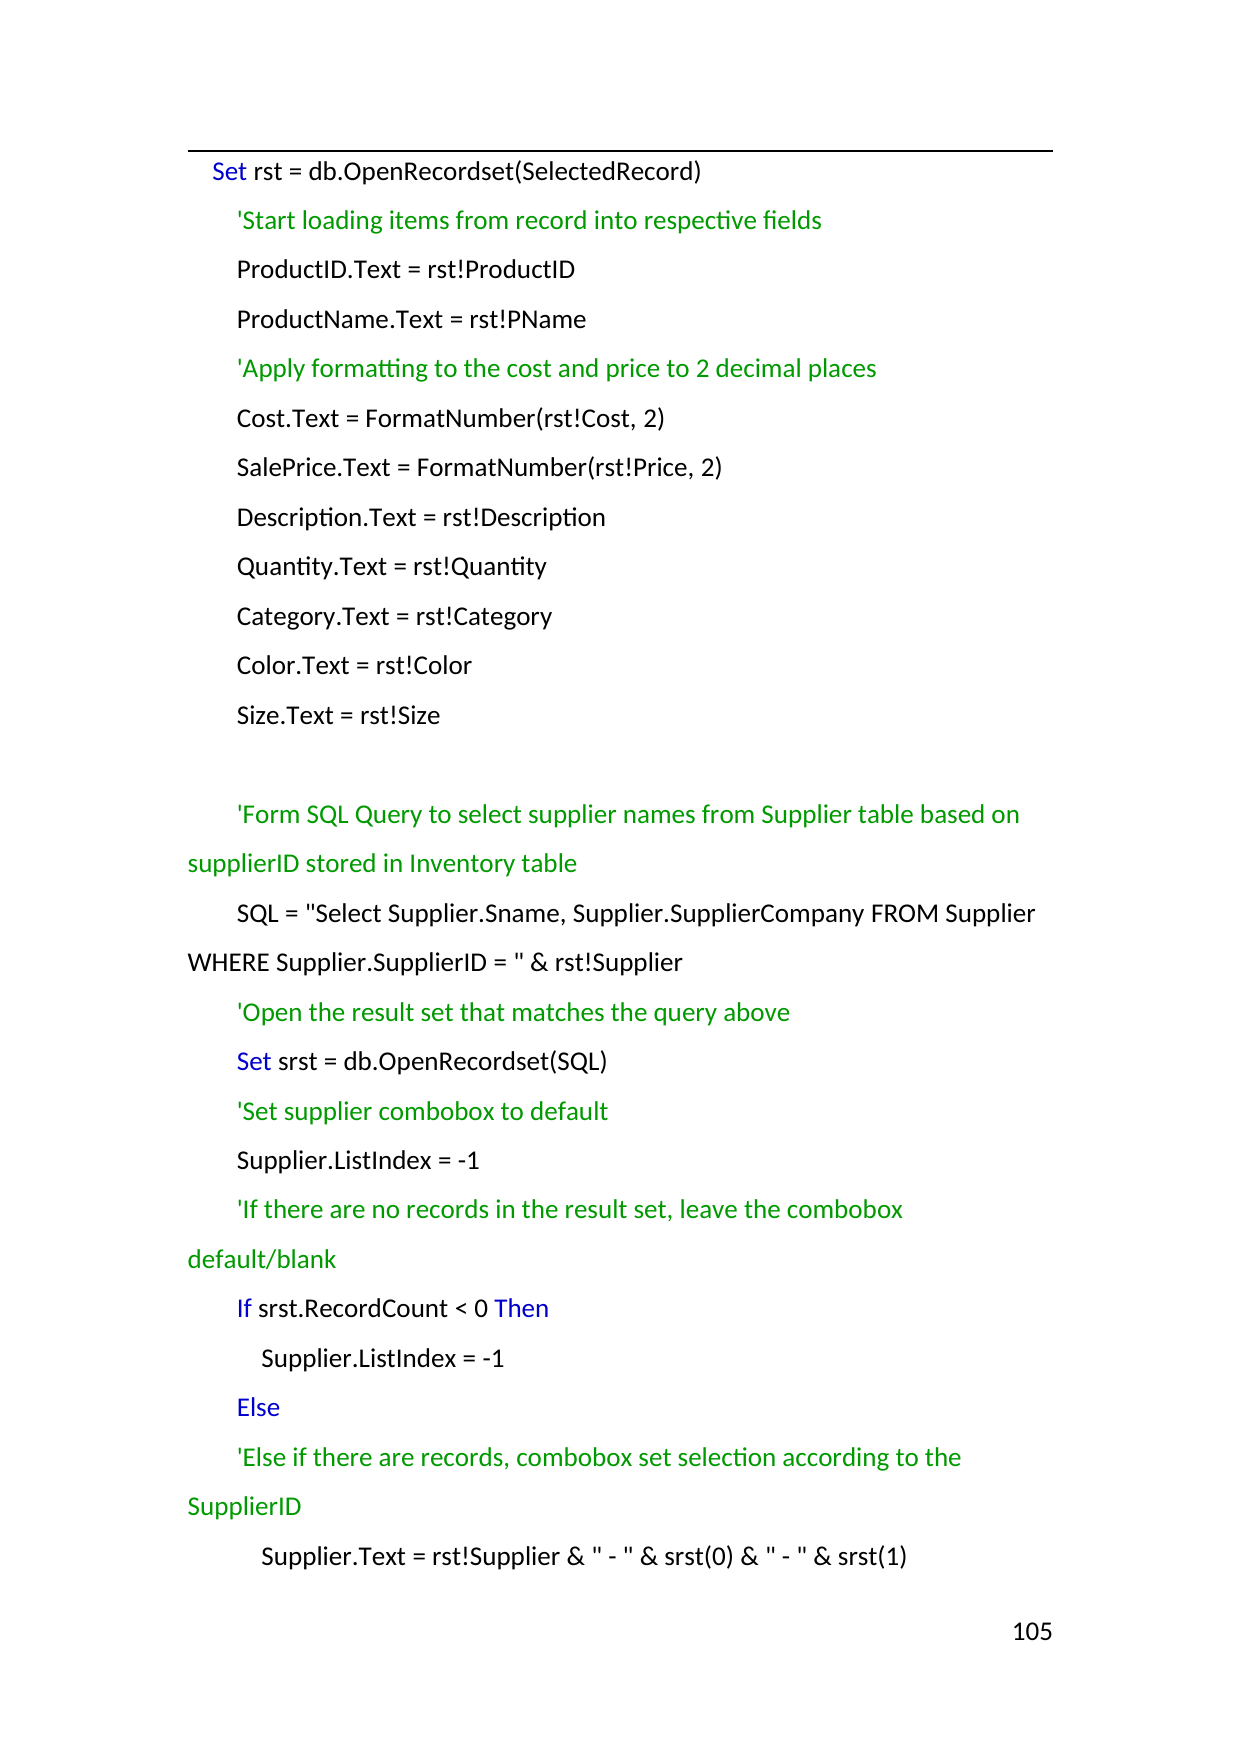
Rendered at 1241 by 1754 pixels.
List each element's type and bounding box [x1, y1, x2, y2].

text [187, 151, 1053, 1574]
